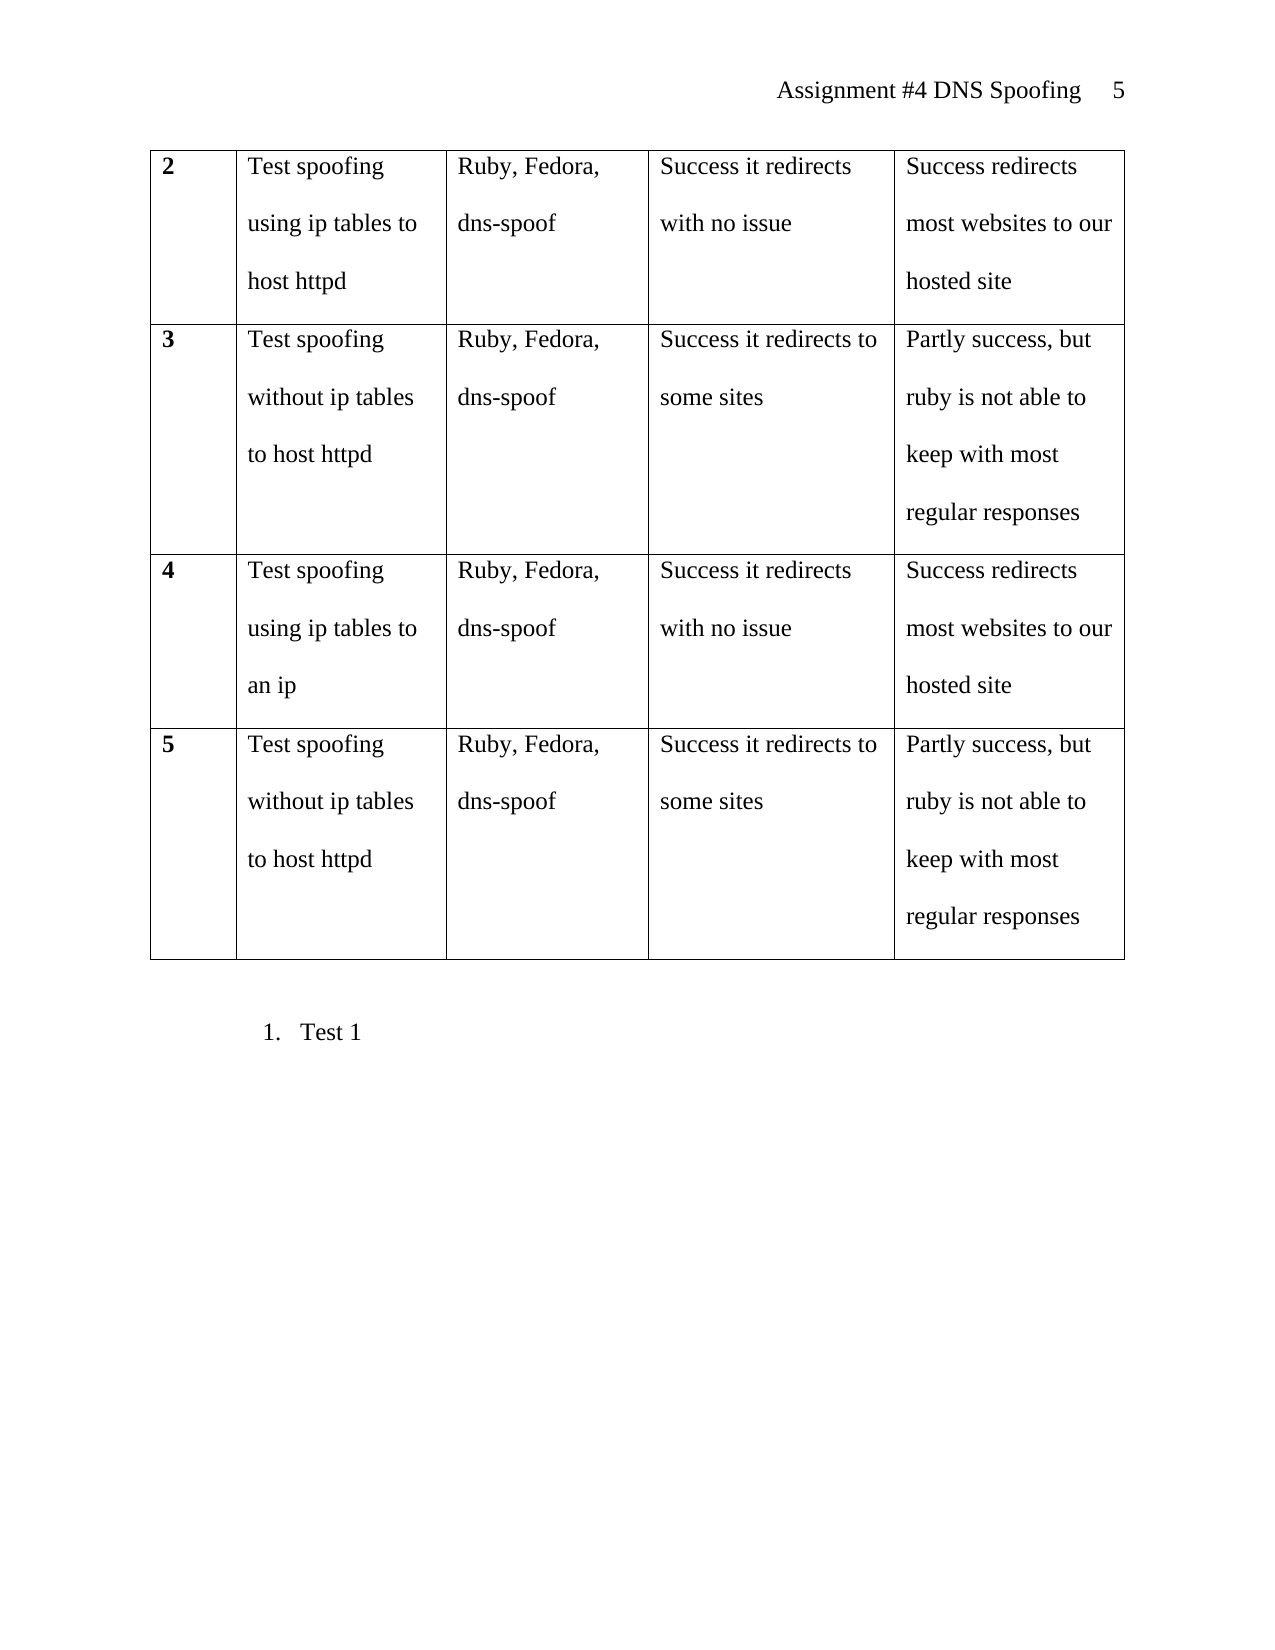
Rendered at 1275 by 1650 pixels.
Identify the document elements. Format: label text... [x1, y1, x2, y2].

table_cell Test spoofing without ip tables to host httpd [237, 325, 446, 554]
table_cell Ruby, Fedora, dns-spoof [447, 555, 648, 728]
table_cell Test spoofing using ip tables to host httpd [237, 151, 446, 323]
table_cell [447, 151, 648, 323]
table_cell Success it redirects with no issue [649, 151, 894, 323]
table_cell Success it redirects to some sites [649, 729, 894, 959]
list Test 1 [262, 1017, 1125, 1046]
table_cell Success redirects most websites to our hosted site [895, 151, 1124, 323]
table_cell 2 [151, 151, 236, 323]
table_cell 4 [151, 555, 236, 728]
table_cell Success it redirects to some sites [649, 325, 894, 554]
table_cell Success it redirects with no issue [649, 555, 894, 728]
table_cell Ruby, Fedora, dns-spoof [447, 729, 648, 959]
table_cell Test spoofing without ip tables to host httpd [237, 729, 446, 959]
table_cell 3 [151, 325, 236, 554]
table_cell Success redirects most websites to our hosted site [895, 555, 1124, 728]
table_cell Ruby, Fedora, dns-spoof [447, 325, 648, 554]
table_cell 5 [151, 729, 236, 959]
table_cell Partly success, but ruby is not able to keep with most regular responses [895, 729, 1124, 959]
table_cell Test spoofing using ip tables to an ip [237, 555, 446, 728]
table_cell Partly success, but ruby is not able to keep with most regular responses [895, 325, 1124, 554]
